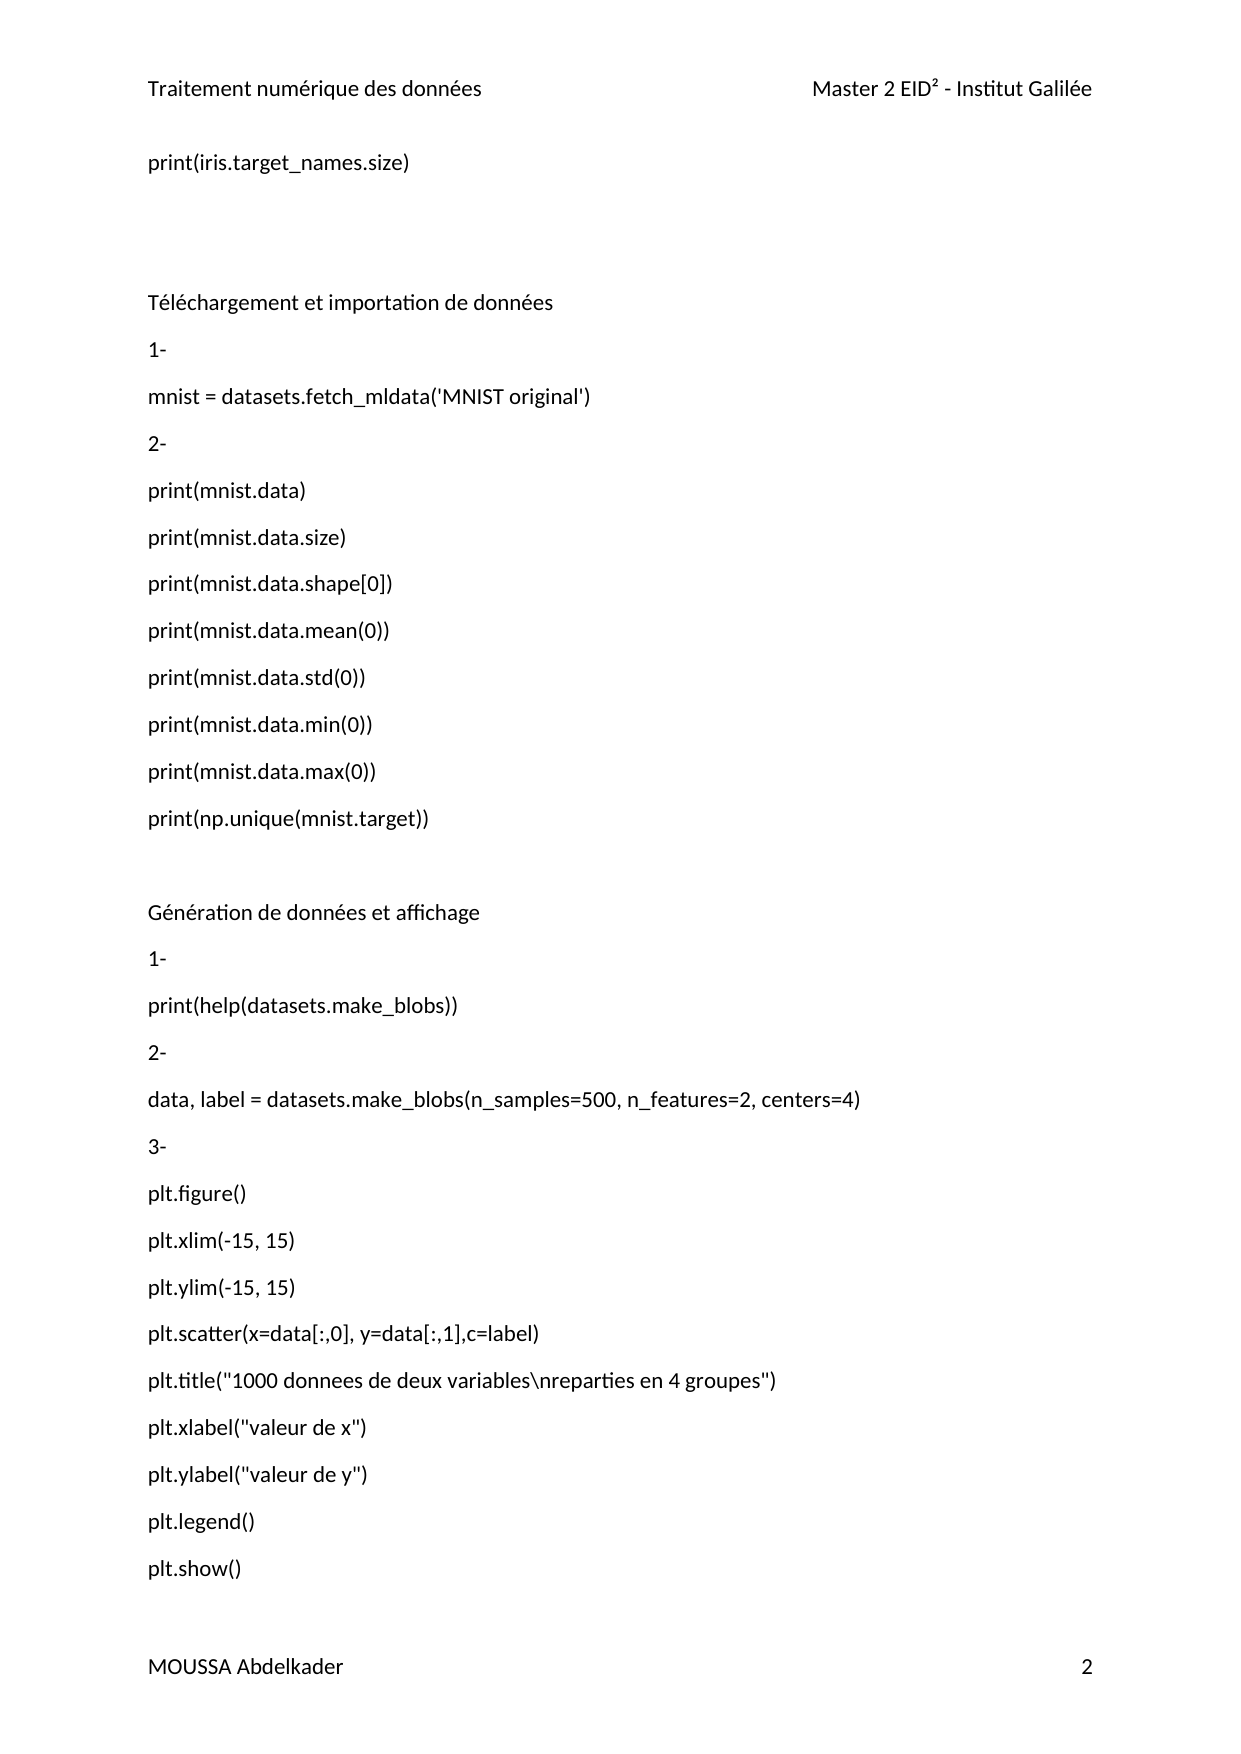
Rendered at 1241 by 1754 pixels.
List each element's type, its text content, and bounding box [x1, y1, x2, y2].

text print(help(datasets.make_blobs)) [148, 991, 1093, 1019]
text plt.show() [148, 1554, 1093, 1582]
text plt.figure() [148, 1179, 1093, 1207]
text 2- [148, 429, 1093, 457]
text print(mnist.data.min(0)) [148, 710, 1093, 738]
text 1- [148, 335, 1093, 363]
text plt.xlabel("valeur de x") [148, 1413, 1093, 1441]
text plt.title("1000 donnees de deux variables\nreparties en 4 groupes") [148, 1366, 1093, 1394]
text Génération de données et affichage [148, 898, 1093, 926]
text 3- [148, 1132, 1093, 1160]
text print(mnist.data.std(0)) [148, 663, 1093, 691]
text plt.ylim(-15, 15) [148, 1273, 1093, 1301]
text print(mnist.data.shape[0]) [148, 569, 1093, 597]
text print(mnist.data.mean(0)) [148, 616, 1093, 644]
text data, label = datasets.make_blobs(n_samples=500, n_features=2, centers=4) [148, 1085, 1093, 1113]
text print(np.unique(mnist.target)) [148, 804, 1093, 832]
text print(mnist.data.size) [148, 523, 1093, 551]
text 1- [148, 944, 1093, 972]
text plt.legend() [148, 1507, 1093, 1535]
text print(iris.target_names.size) [148, 148, 1093, 176]
text Téléchargement et importation de données [148, 288, 1093, 316]
text mnist = datasets.fetch_mldata('MNIST original') [148, 382, 1093, 410]
text plt.xlim(-15, 15) [148, 1226, 1093, 1254]
text print(mnist.data) [148, 476, 1093, 504]
text print(mnist.data.max(0)) [148, 757, 1093, 785]
text plt.scatter(x=data[:,0], y=data[:,1],c=label) [148, 1319, 1093, 1347]
text plt.ylabel("valeur de y") [148, 1460, 1093, 1488]
text 2- [148, 1038, 1093, 1066]
